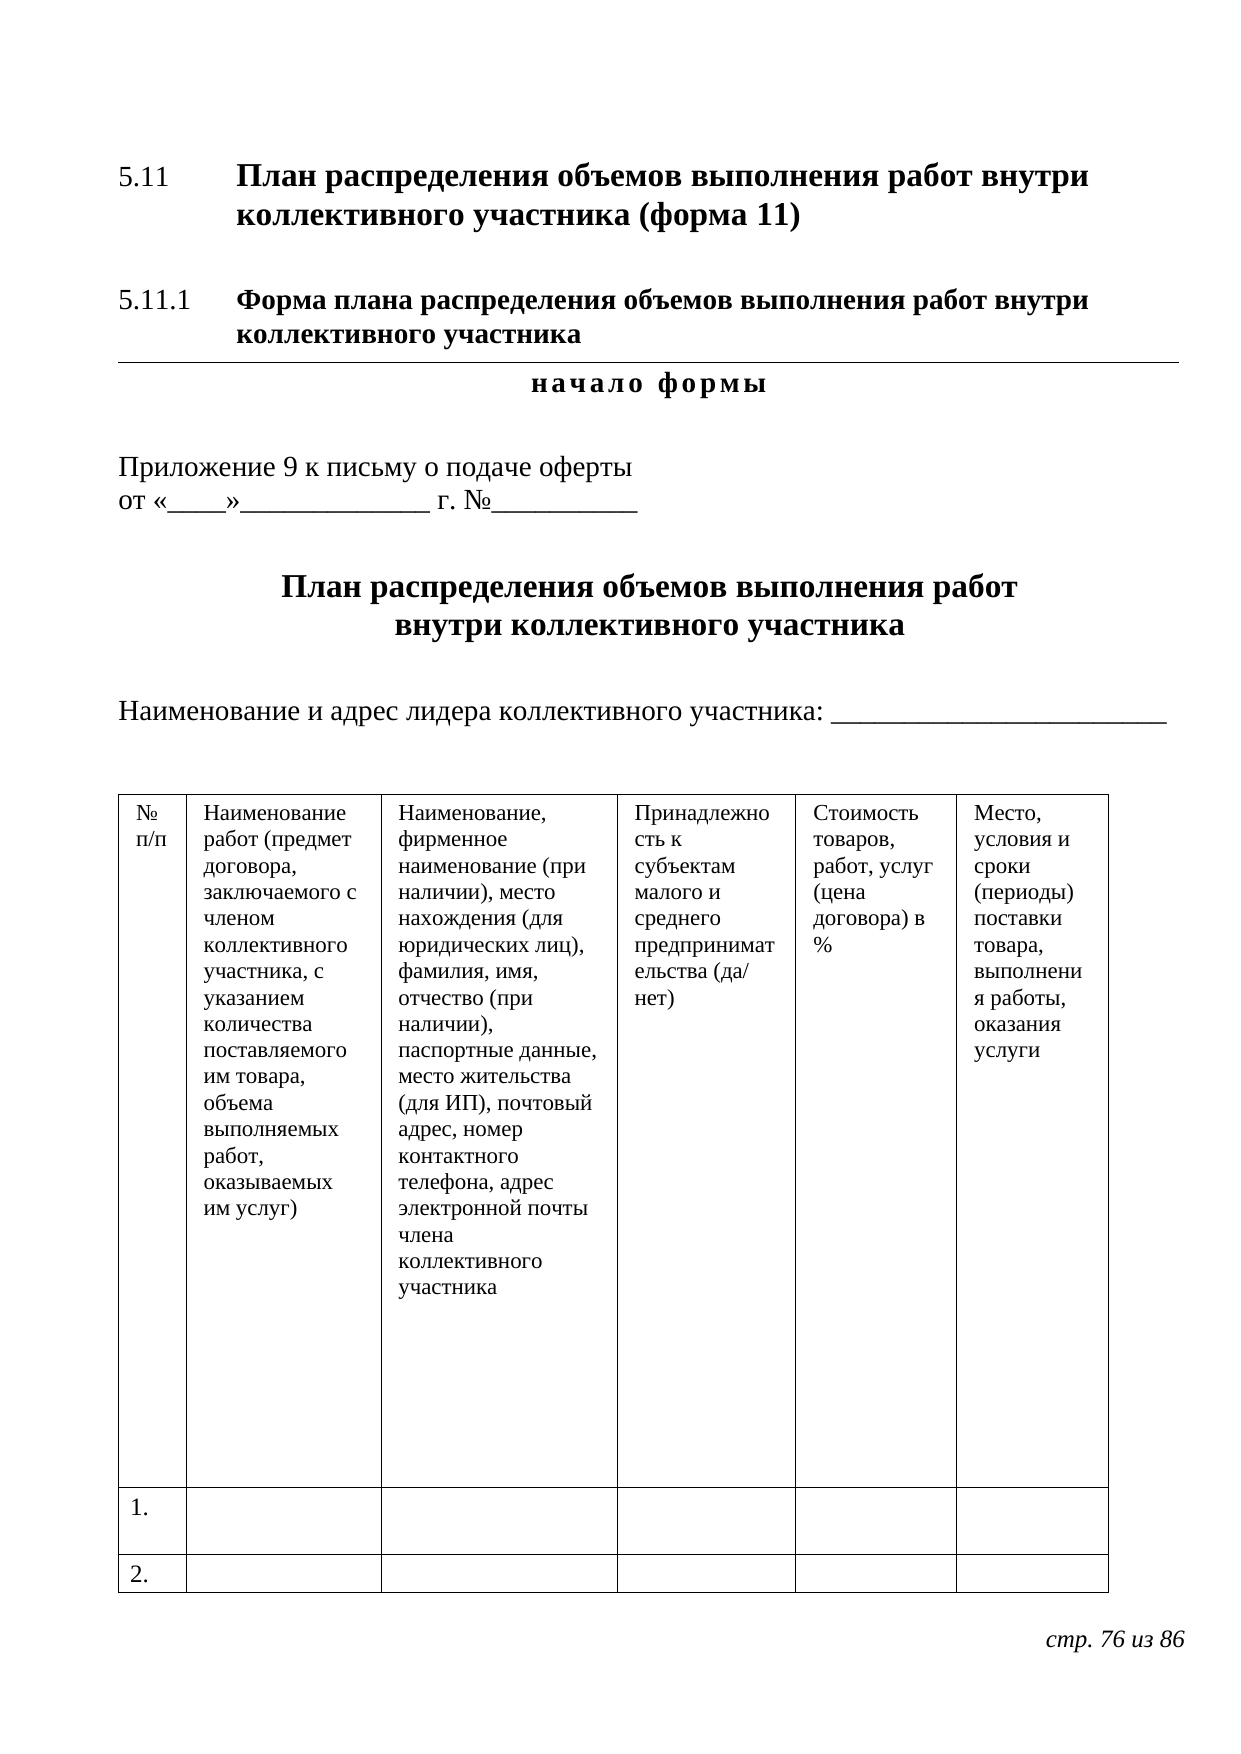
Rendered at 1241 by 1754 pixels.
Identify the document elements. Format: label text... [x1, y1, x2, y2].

text Приложение 9 к письму о подаче оферты от «____»_____________ г. №__________ [118, 449, 1181, 516]
table_cell [957, 1488, 1108, 1554]
table_cell [382, 1488, 617, 1554]
table_cell [382, 1555, 617, 1592]
table_cell [796, 1555, 956, 1592]
table_cell [957, 1555, 1108, 1592]
table_header Наименование работ (предмет договора, заключаемого с членом коллективного участника, с указанием количества поставляемого им товара, объема выполняемых работ, оказываемых им услуг) [187, 795, 381, 1487]
subtitle План распределения объемов выполнения работ внутри коллективного участника (форма 11) [118, 156, 1181, 232]
table_cell [187, 1488, 381, 1554]
table_header Место, условия и сроки (периоды) поставки товара, выполнения работы, оказания услуги [957, 795, 1108, 1487]
table_cell [119, 1555, 186, 1592]
table_cell [618, 1488, 795, 1554]
table_cell [187, 1555, 381, 1592]
table_cell [796, 1488, 956, 1554]
table_header Принадлежность к субъектам малого и среднего предпринимательства (да/ нет) [618, 795, 795, 1487]
text начало формы [118, 363, 1179, 398]
text Наименование и адрес лидера коллективного участника: _______________________ [118, 693, 1181, 727]
table_cell [119, 1488, 186, 1554]
table_header № п/п [119, 795, 186, 1487]
table_header Наименование, фирменное наименование (при наличии), место нахождения (для юридических лиц), фамилия, имя, отчество (при наличии), паспортные данные, место жительства (для ИП), почтовый адрес, номер контактного телефона, адрес электронной почты члена коллективного участника [382, 795, 617, 1487]
table_header Стоимость товаров, работ, услуг (цена договора) в % [796, 795, 956, 1487]
text План распределения объемов выполнения работ внутри коллективного участника [118, 566, 1181, 643]
text Форма плана распределения объемов выполнения работ внутри коллективного участника [118, 282, 1181, 349]
table_cell [618, 1555, 795, 1592]
